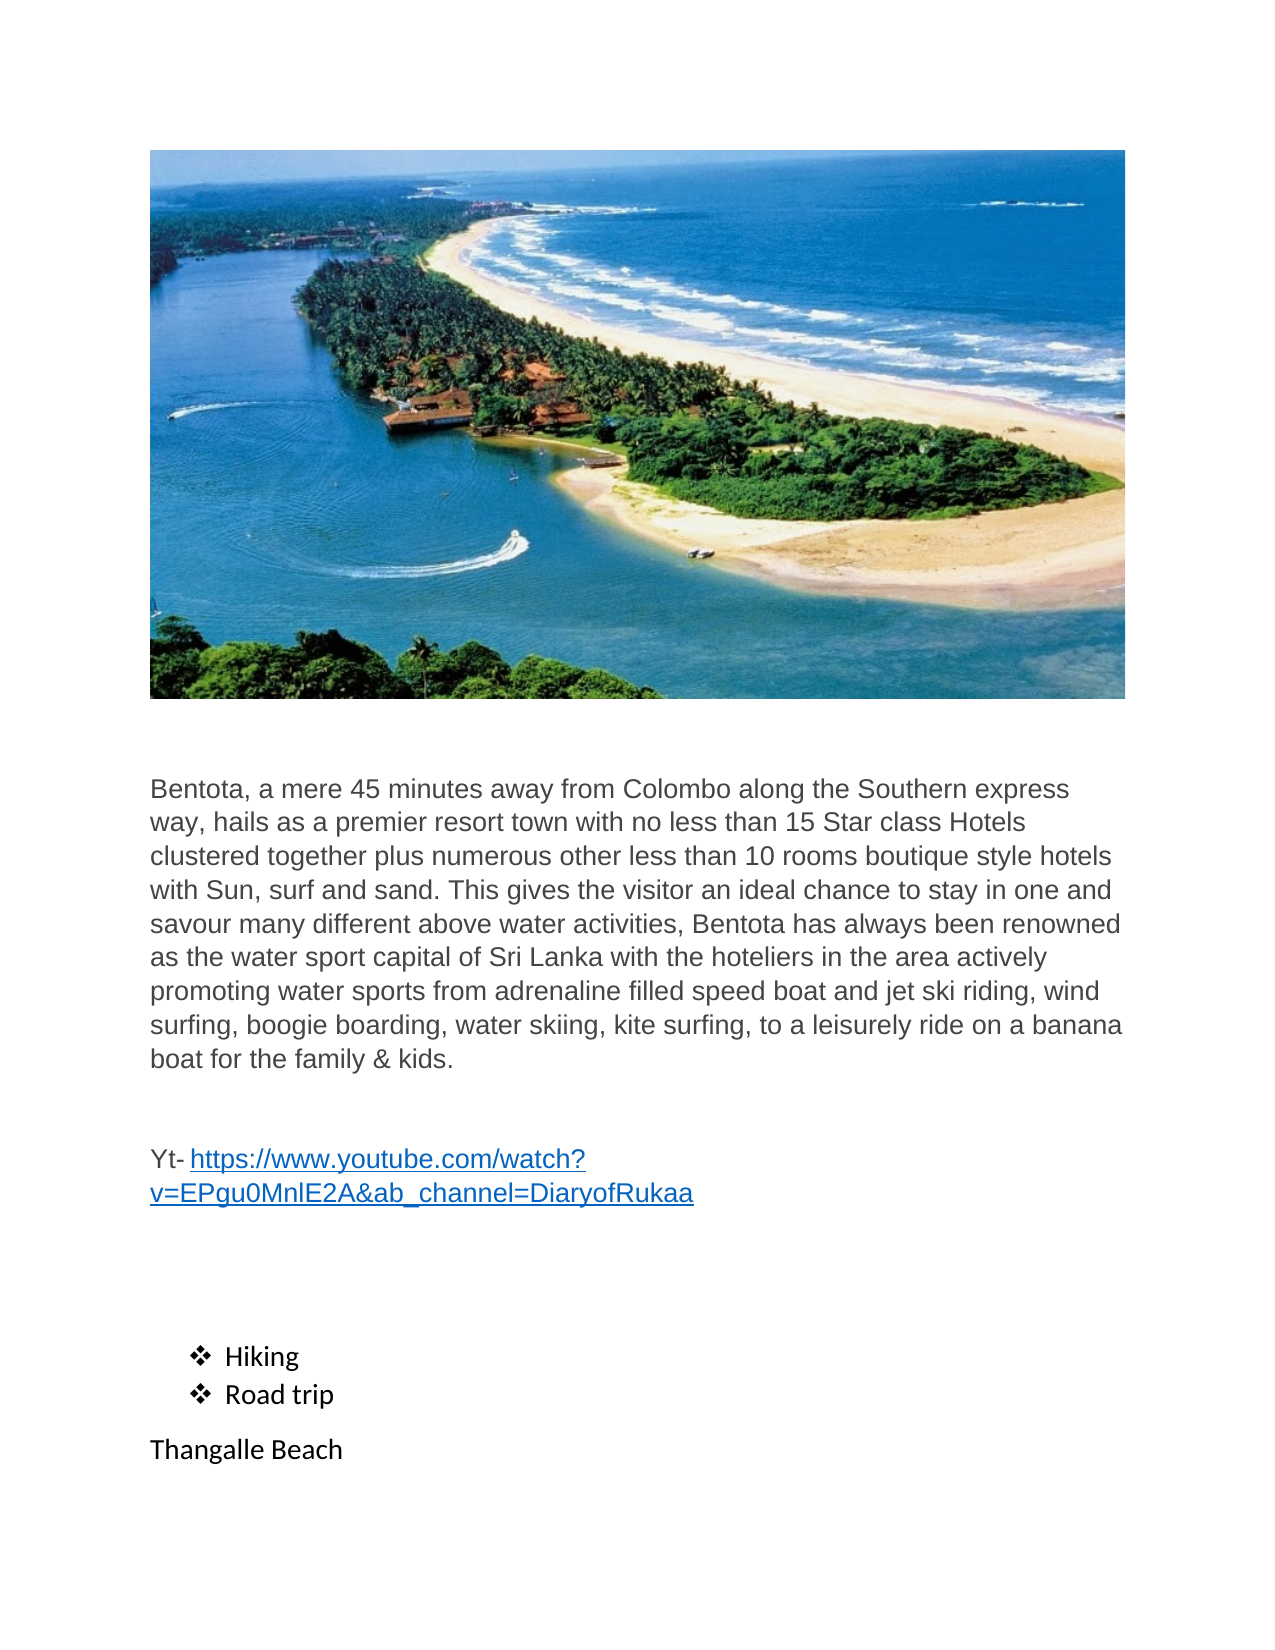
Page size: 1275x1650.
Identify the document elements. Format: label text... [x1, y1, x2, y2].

text Yt- https://www.youtube.com/watch?v=EPgu0MnlE2A&ab_channel=DiaryofRukaa [150, 1143, 1125, 1208]
list Road trip [187, 1376, 1125, 1412]
list Hiking [187, 1338, 1125, 1373]
picture [150, 222, 157, 231]
text Bentota, a mere 45 minutes away from Colombo along the Southern express way, hails as a premier resort town with no less than 15 Star class Hotels clustered together plus numerous other less than 10 rooms boutique style hotels with Sun, surf and sand. This gives the visitor an ideal chance to stay in one and savour many different above water activities, Bentota has always been renowned as the water sport capital of Sri Lanka with the hoteliers in the area actively promoting water sports from adrenaline filled speed boat and jet ski riding, wind surfing, boogie boarding, water skiing, kite surfing, to a leisurely ride on a banana boat for the family & kids. [150, 773, 1125, 1074]
picture [150, 150, 1125, 699]
text Thangalle Beach [150, 1431, 1125, 1467]
